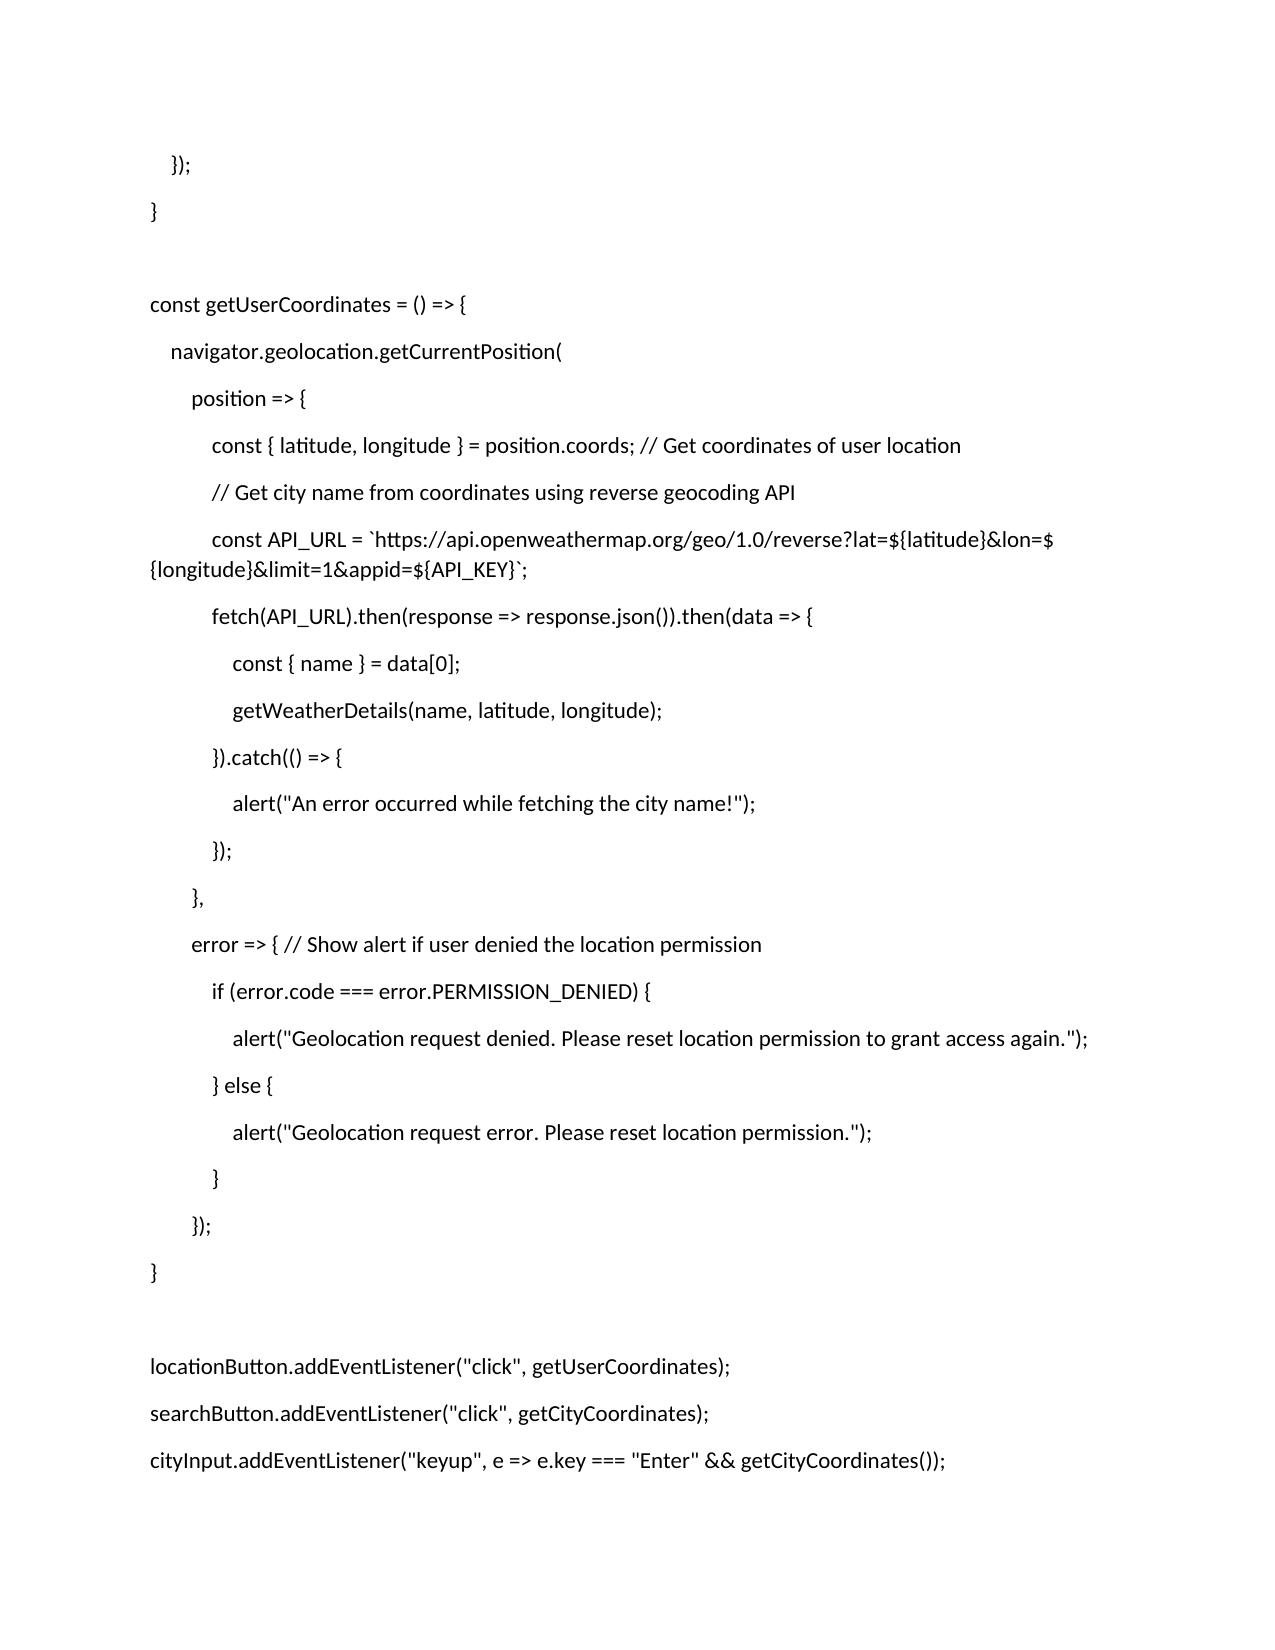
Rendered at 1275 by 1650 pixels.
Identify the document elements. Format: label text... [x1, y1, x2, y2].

text } [150, 1258, 1125, 1286]
text } [150, 197, 1125, 225]
text if (error.code === error.PERMISSION_DENIED) { [150, 977, 1125, 1005]
text error => { // Show alert if user denied the location permission [150, 930, 1125, 958]
text alert("An error occurred while fetching the city name!"); [150, 789, 1125, 818]
text searchButton.addEventListener("click", getCityCoordinates); [150, 1399, 1125, 1427]
text cityInput.addEventListener("keyup", e => e.key === "Enter" && getCityCoordinates()); [150, 1446, 1125, 1474]
text }).catch(() => { [150, 743, 1125, 771]
text }); [150, 150, 1125, 178]
text }, [150, 883, 1125, 911]
text const API_URL = `https://api.openweathermap.org/geo/1.0/reverse?lat=${latitude}&lon=${longitude}&limit=1&appid=${API_KEY}`; [150, 525, 1125, 583]
text position => { [150, 384, 1125, 412]
text const { name } = data[0]; [150, 649, 1125, 677]
text }); [150, 1211, 1125, 1239]
text navigator.geolocation.getCurrentPosition( [150, 337, 1125, 366]
text const { latitude, longitude } = position.coords; // Get coordinates of user location [150, 431, 1125, 459]
text // Get city name from coordinates using reverse geocoding API [150, 478, 1125, 506]
text alert("Geolocation request error. Please reset location permission."); [150, 1118, 1125, 1146]
text alert("Geolocation request denied. Please reset location permission to grant access again."); [150, 1024, 1125, 1052]
text const getUserCoordinates = () => { [150, 291, 1125, 319]
text getWeatherDetails(name, latitude, longitude); [150, 696, 1125, 724]
text fetch(API_URL).then(response => response.json()).then(data => { [150, 602, 1125, 630]
text } else { [150, 1071, 1125, 1099]
text } [150, 1164, 1125, 1193]
text locationButton.addEventListener("click", getUserCoordinates); [150, 1352, 1125, 1380]
text }); [150, 836, 1125, 864]
